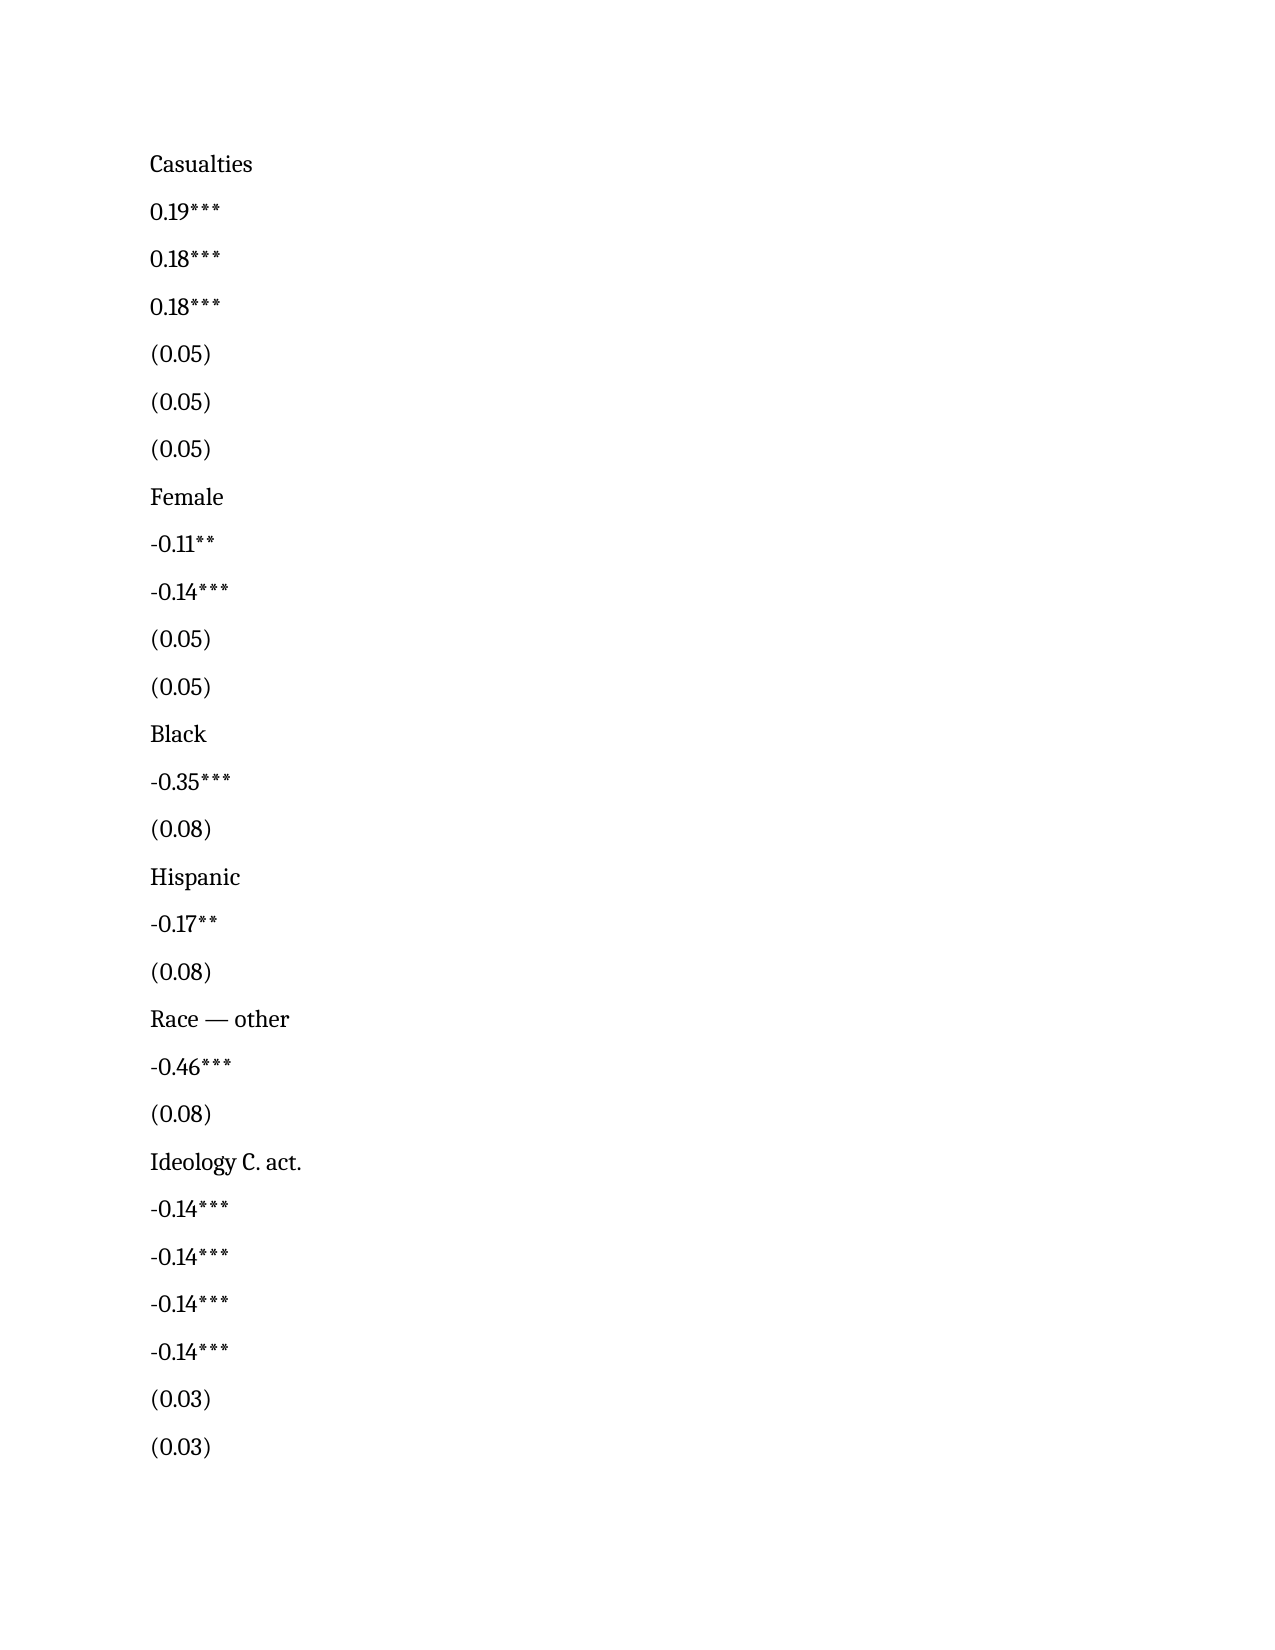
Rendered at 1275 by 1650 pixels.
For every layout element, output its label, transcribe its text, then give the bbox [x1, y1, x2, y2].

text 0.18*** [150, 245, 1125, 274]
text Black [150, 720, 1125, 749]
text (0.05) [150, 672, 1125, 701]
text (0.03) [150, 1432, 1125, 1461]
text (0.05) [150, 625, 1125, 654]
text Hispanic [150, 862, 1125, 891]
text -0.35*** [150, 767, 1125, 796]
text -0.14*** [150, 1337, 1125, 1366]
text (0.05) [150, 387, 1125, 416]
text (0.08) [150, 815, 1125, 844]
text (0.08) [150, 1100, 1125, 1129]
text Casualties [150, 150, 1125, 179]
text -0.14*** [150, 1242, 1125, 1271]
text (0.03) [150, 1385, 1125, 1414]
text 0.18*** [150, 292, 1125, 321]
text -0.11** [150, 530, 1125, 559]
text (0.05) [150, 435, 1125, 464]
text (0.08) [150, 957, 1125, 986]
text (0.05) [150, 340, 1125, 369]
text Ideology C. act. [150, 1147, 1125, 1176]
text Race — other [150, 1005, 1125, 1034]
text -0.14*** [150, 1195, 1125, 1224]
text -0.46*** [150, 1052, 1125, 1081]
text -0.17** [150, 910, 1125, 939]
text Female [150, 482, 1125, 511]
text -0.14*** [150, 1290, 1125, 1319]
text 0.19*** [150, 197, 1125, 226]
text -0.14*** [150, 577, 1125, 606]
